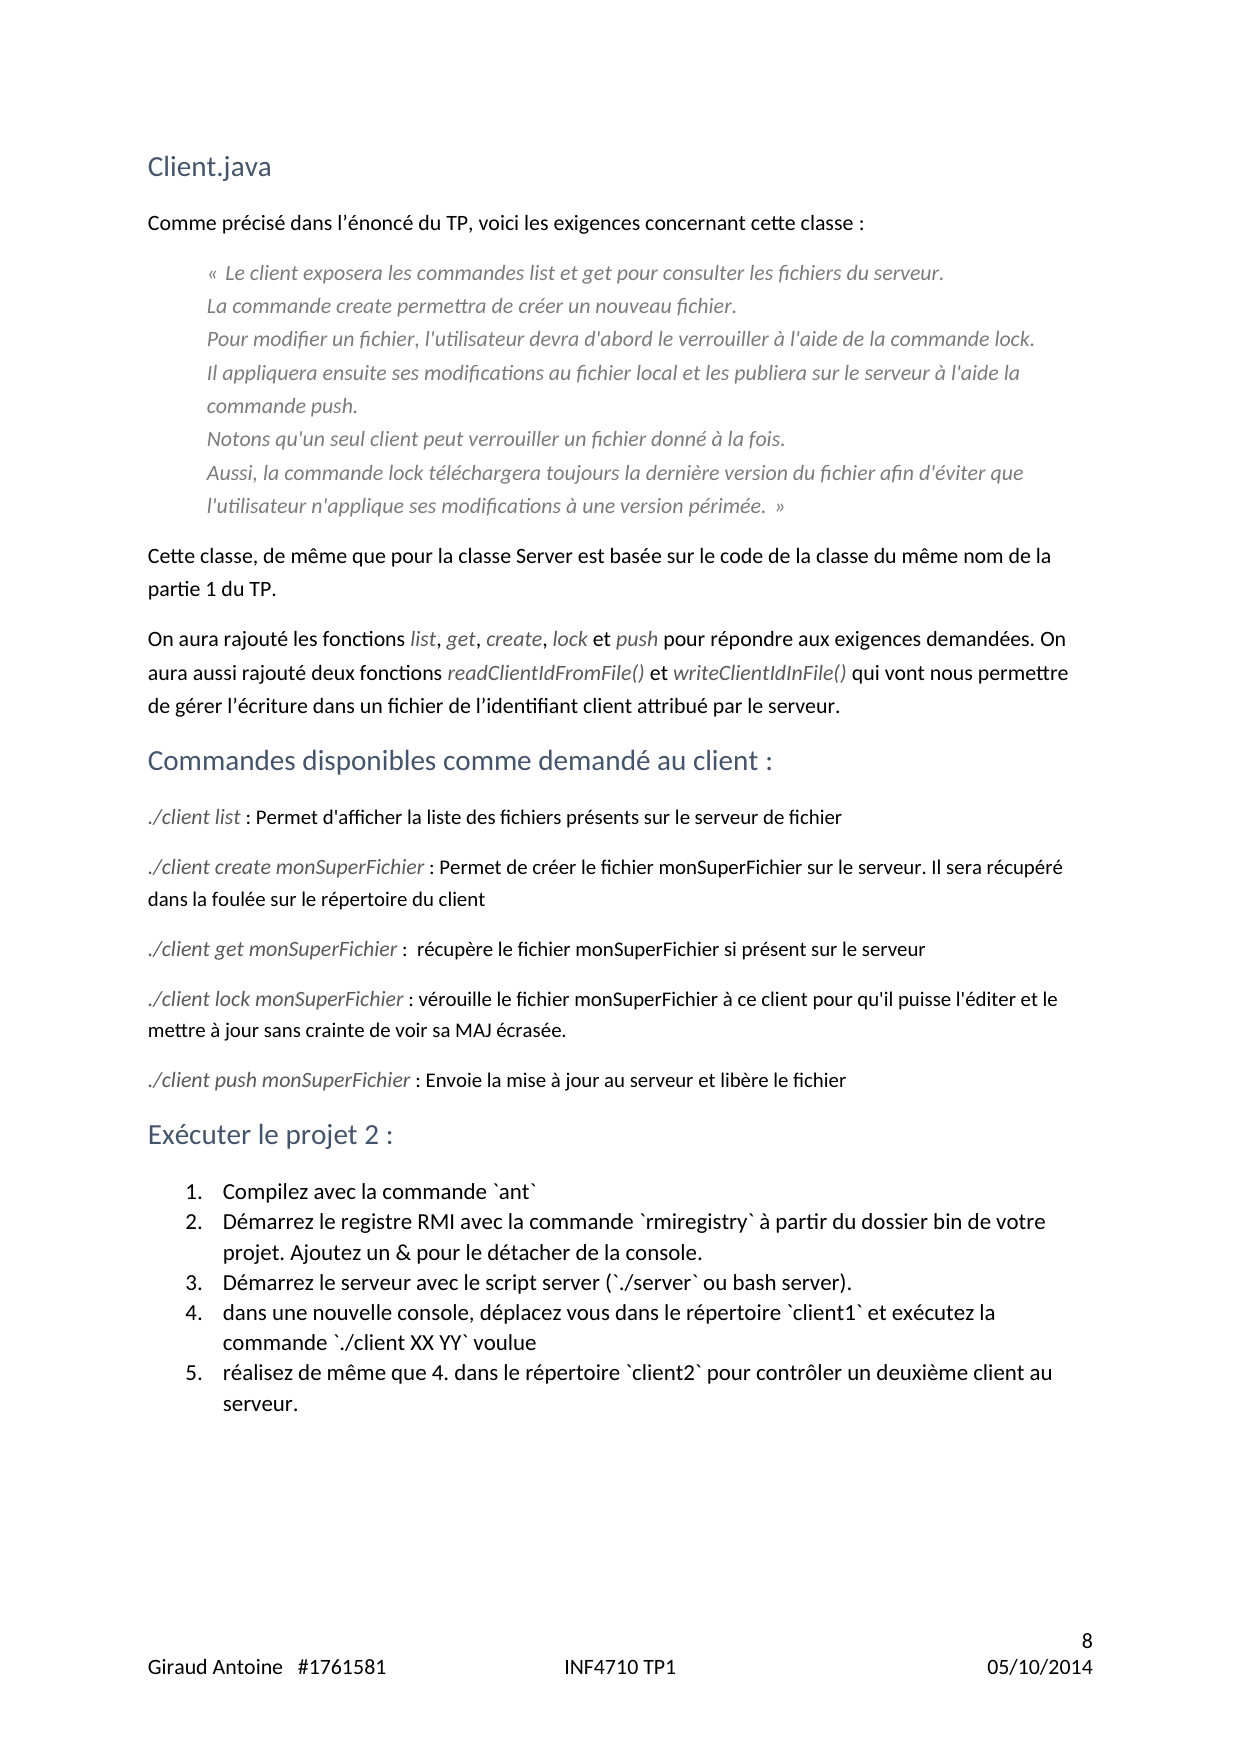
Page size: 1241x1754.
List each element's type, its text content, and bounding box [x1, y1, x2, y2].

text Cette classe, de même que pour la classe Server est basée sur le code de la classe du même nom de la partie 1 du TP. [148, 542, 1093, 602]
list dans une nouvelle console, déplacez vous dans le répertoire `client1` et exécutez la commande `./client XX YY` voulue [185, 1298, 1093, 1356]
list Compilez avec la commande `ant` [185, 1177, 1093, 1205]
text ./client create monSuperFichier : Permet de créer le fichier monSuperFichier sur le serveur. Il sera récupéré dans la foulée sur le répertoire du client [148, 853, 1093, 912]
list Démarrez le registre RMI avec la commande `rmiregistry` à partir du dossier bin de votre projet. Ajoutez un & pour le détacher de la console. [185, 1207, 1093, 1266]
text On aura rajouté les fonctions list, get, create, lock et push pour répondre aux exigences demandées. On aura aussi rajouté deux fonctions readClientIdFromFile() et writeClientIdInFile() qui vont nous permettre de gérer l’écriture dans un fichier de l’identifiant client attribué par le serveur. [148, 625, 1093, 719]
text ./client push monSuperFichier : Envoie la mise à jour au serveur et libère le fichier [148, 1066, 1093, 1093]
subtitle Commandes disponibles comme demandé au client : [148, 742, 1093, 778]
subtitle Exécuter le projet 2 : [148, 1116, 1093, 1152]
list réalisez de même que 4. dans le répertoire `client2` pour contrôler un deuxième client au serveur. [185, 1358, 1093, 1417]
text ./client get monSuperFichier : récupère le fichier monSuperFichier si présent sur le serveur [148, 935, 1093, 961]
text « Le client exposera les commandes list et get pour consulter les fichiers du serveur. La commande create permettra de créer un nouveau fichier. Pour modifier un fichier, l'utilisateur devra d'abord le verrouiller à l'aide de la commande lock. Il appliquera ensuite ses modifications au fichier local et les publiera sur le serveur à l'aide la commande push. Notons qu'un seul client peut verrouiller un fichier donné à la fois. Aussi, la commande lock téléchargera toujours la dernière version du fichier afin d'éviter que l'utilisateur n'applique ses modifications à une version périmée. » [207, 259, 1063, 519]
text ./client lock monSuperFichier : vérouille le fichier monSuperFichier à ce client pour qu'il puisse l'éditer et le mettre à jour sans crainte de voir sa MAJ écrasée. [148, 985, 1093, 1043]
text Comme précisé dans l’énoncé du TP, voici les exigences concernant cette classe : [148, 209, 1093, 235]
subtitle Client.java [148, 148, 1093, 183]
text ./client list : Permet d'afficher la liste des fichiers présents sur le serveur de fichier [148, 803, 1093, 830]
list Démarrez le serveur avec le script server (`./server` ou bash server). [185, 1268, 1093, 1296]
